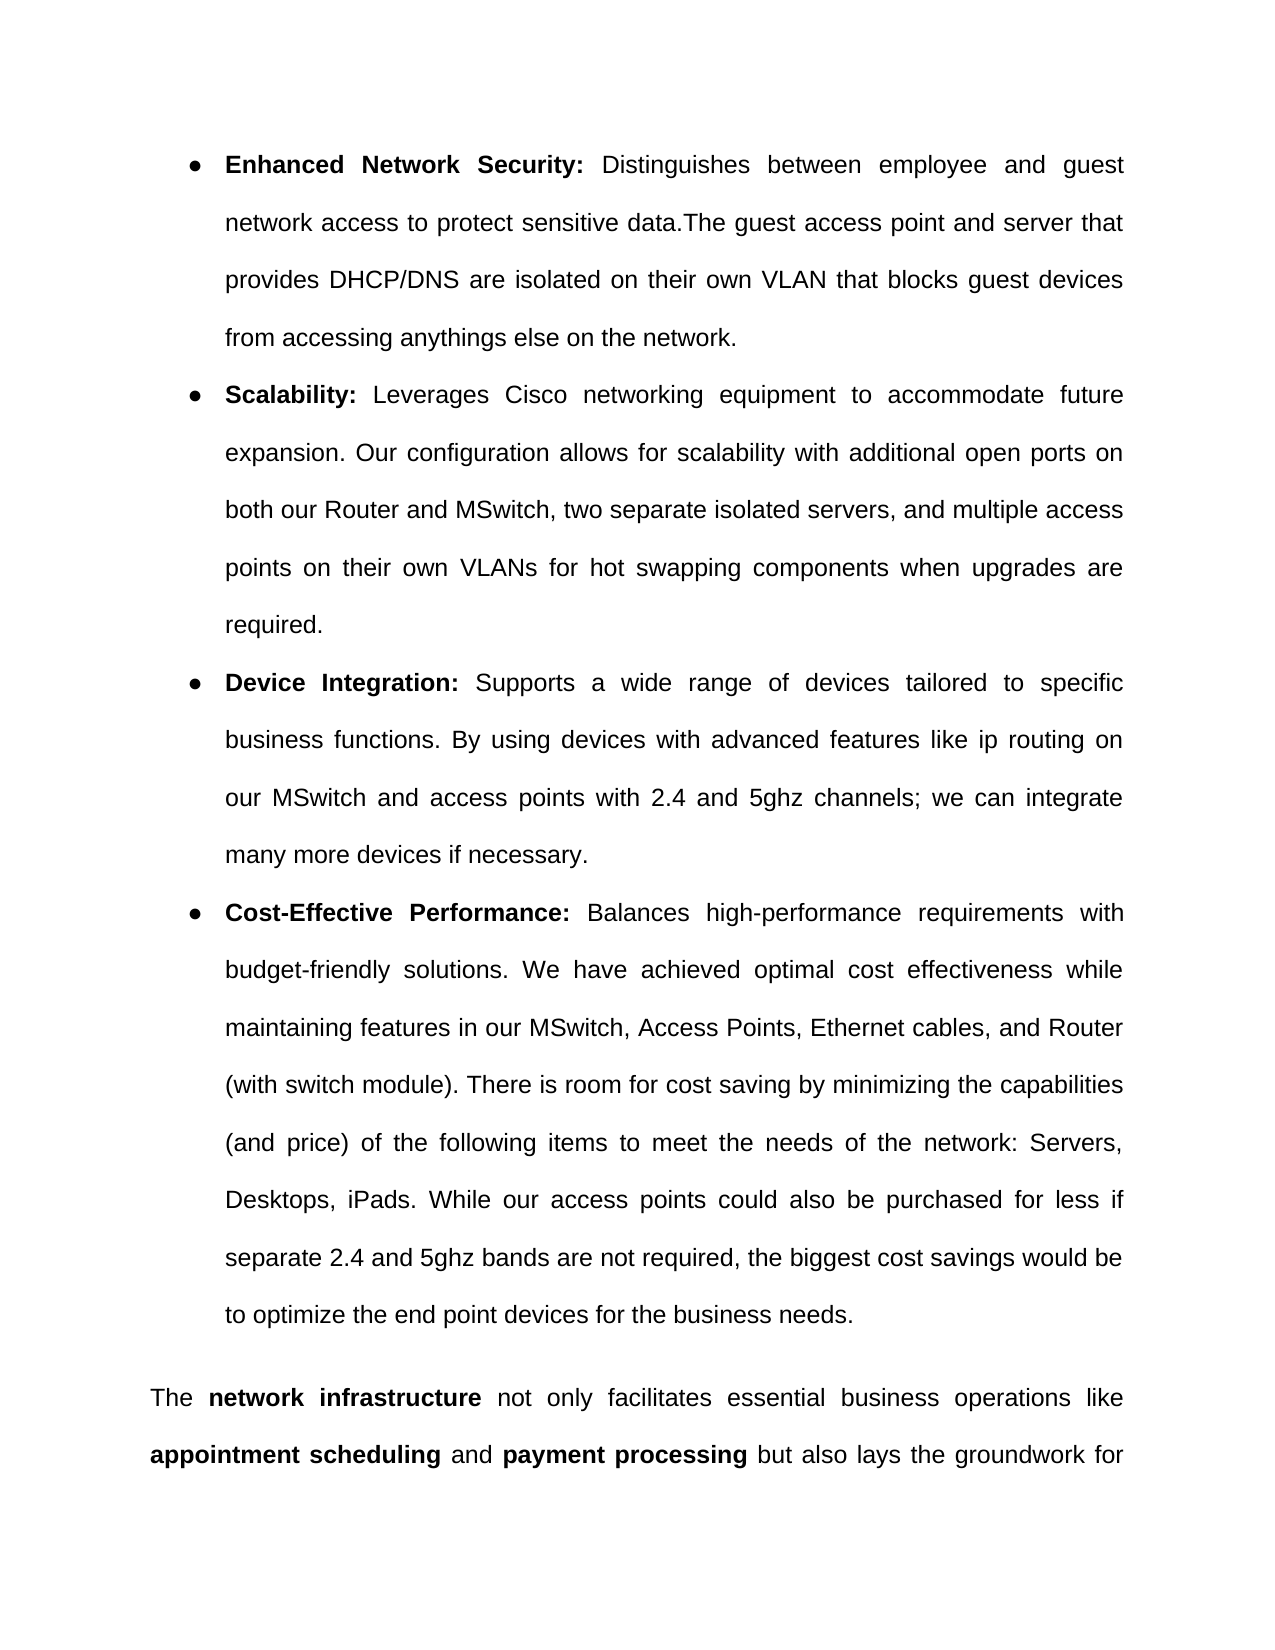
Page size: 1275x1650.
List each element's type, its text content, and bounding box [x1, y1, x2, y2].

list Scalability: Leverages Cisco networking equipment to accommodate future expansion. Our configuration allows for scalability with additional open ports on both our Router and MSwitch, two separate isolated servers, and multiple access points on their own VLANs for hot swapping components when upgrades are required. [187, 380, 1125, 639]
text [150, 1382, 1125, 1469]
list Enhanced Network Security: Distinguishes between employee and guest network access to protect sensitive data.The guest access point and server that provides DHCP/DNS are isolated on their own VLAN that blocks guest devices from accessing anythings else on the network. [187, 150, 1125, 351]
list Device Integration: Supports a wide range of devices tailored to specific business functions. By using devices with advanced features like ip routing on our MSwitch and access points with 2.4 and 5ghz channels; we can integrate many more devices if necessary. [187, 667, 1125, 869]
list Cost-Effective Performance: Balances high-performance requirements with budget-friendly solutions. We have achieved optimal cost effectiveness while maintaining features in our MSwitch, Access Points, Ethernet cables, and Router (with switch module). There is room for cost saving by minimizing the capabilities (and price) of the following items to meet the needs of the network: Servers, Desktops, iPads. While our access points could also be purchased for less if separate 2.4 and 5ghz bands are not required, the biggest cost savings would be to optimize the end point devices for the business needs. [187, 897, 1125, 1329]
